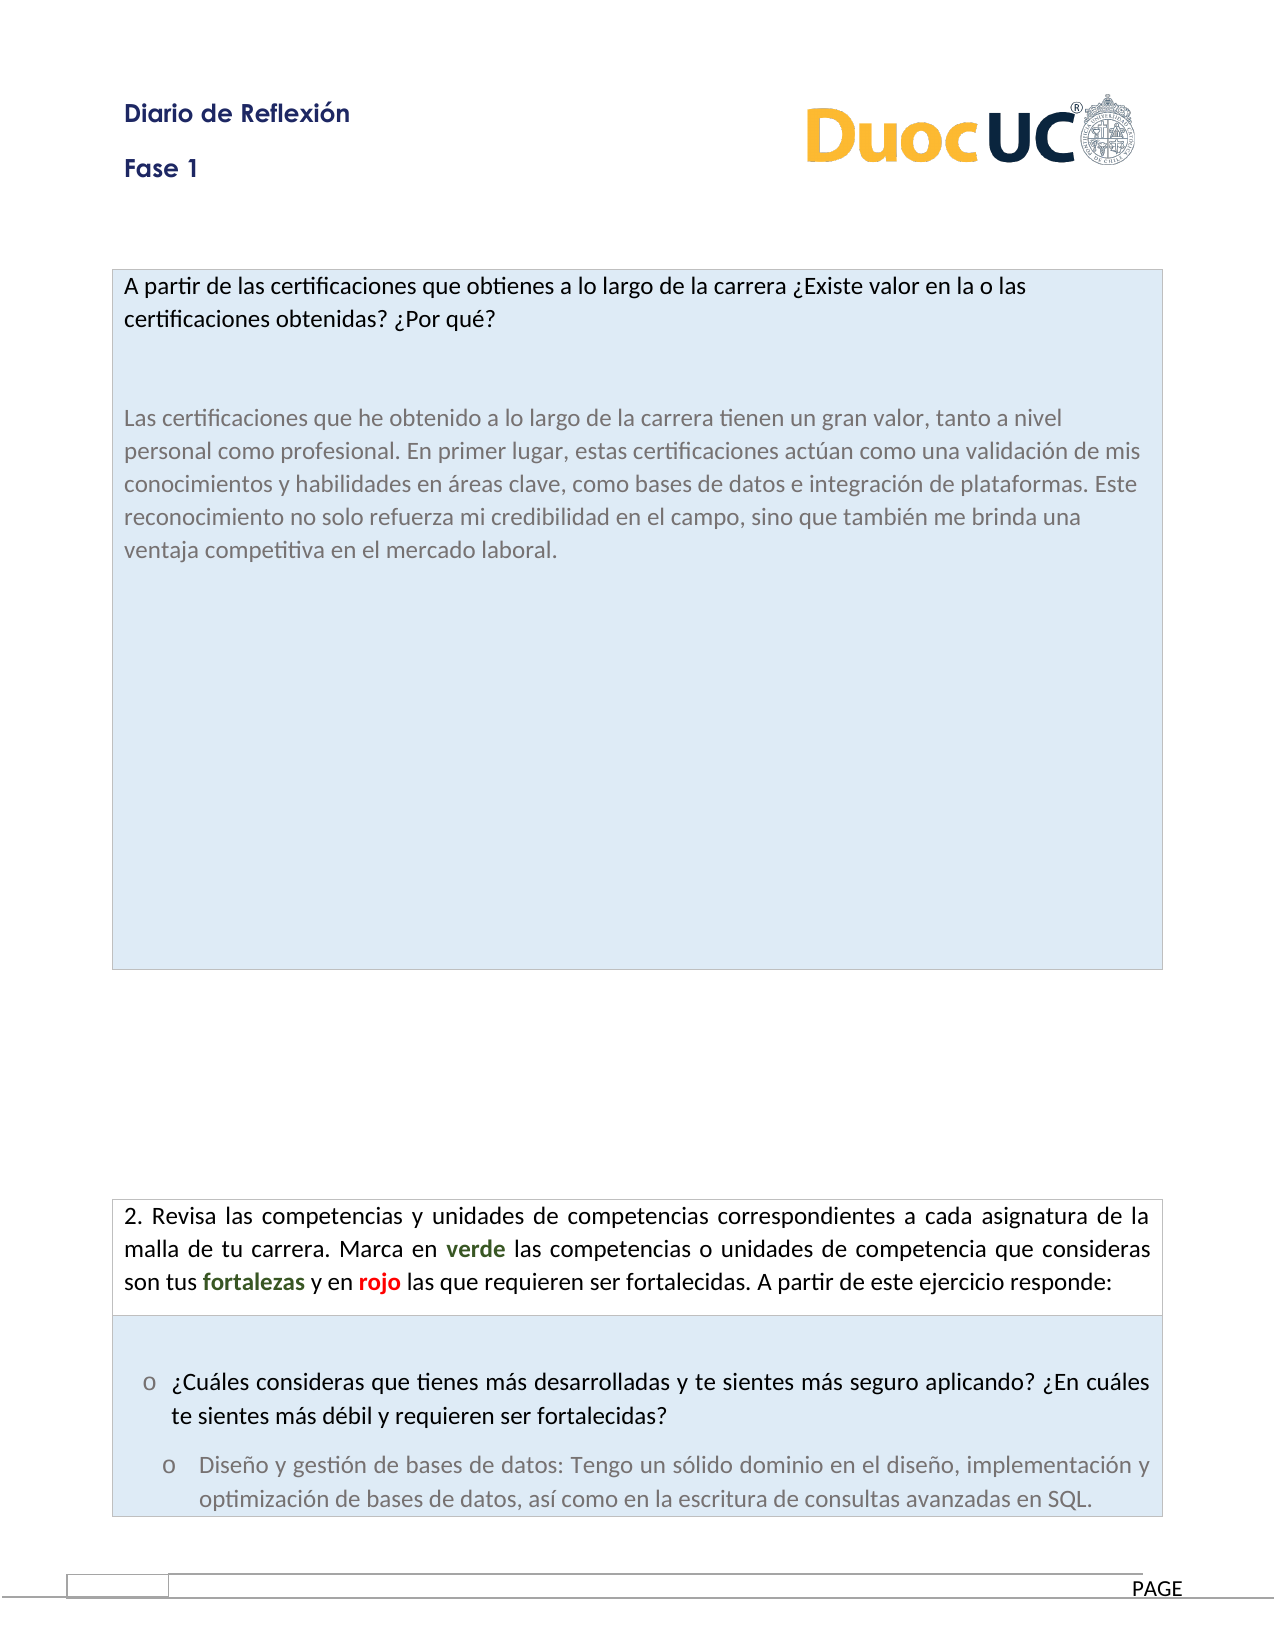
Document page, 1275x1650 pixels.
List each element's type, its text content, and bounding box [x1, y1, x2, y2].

table_header 2. Revisa las competencias y unidades de competencias correspondientes a cada asignatura de la malla de tu carrera. Marca en verde las competencias o unidades de competencia que consideras son tus fortalezas y en rojo las que requieren ser fortalecidas. A partir de este ejercicio responde: [113, 1200, 1162, 1315]
picture [807, 94, 1135, 165]
